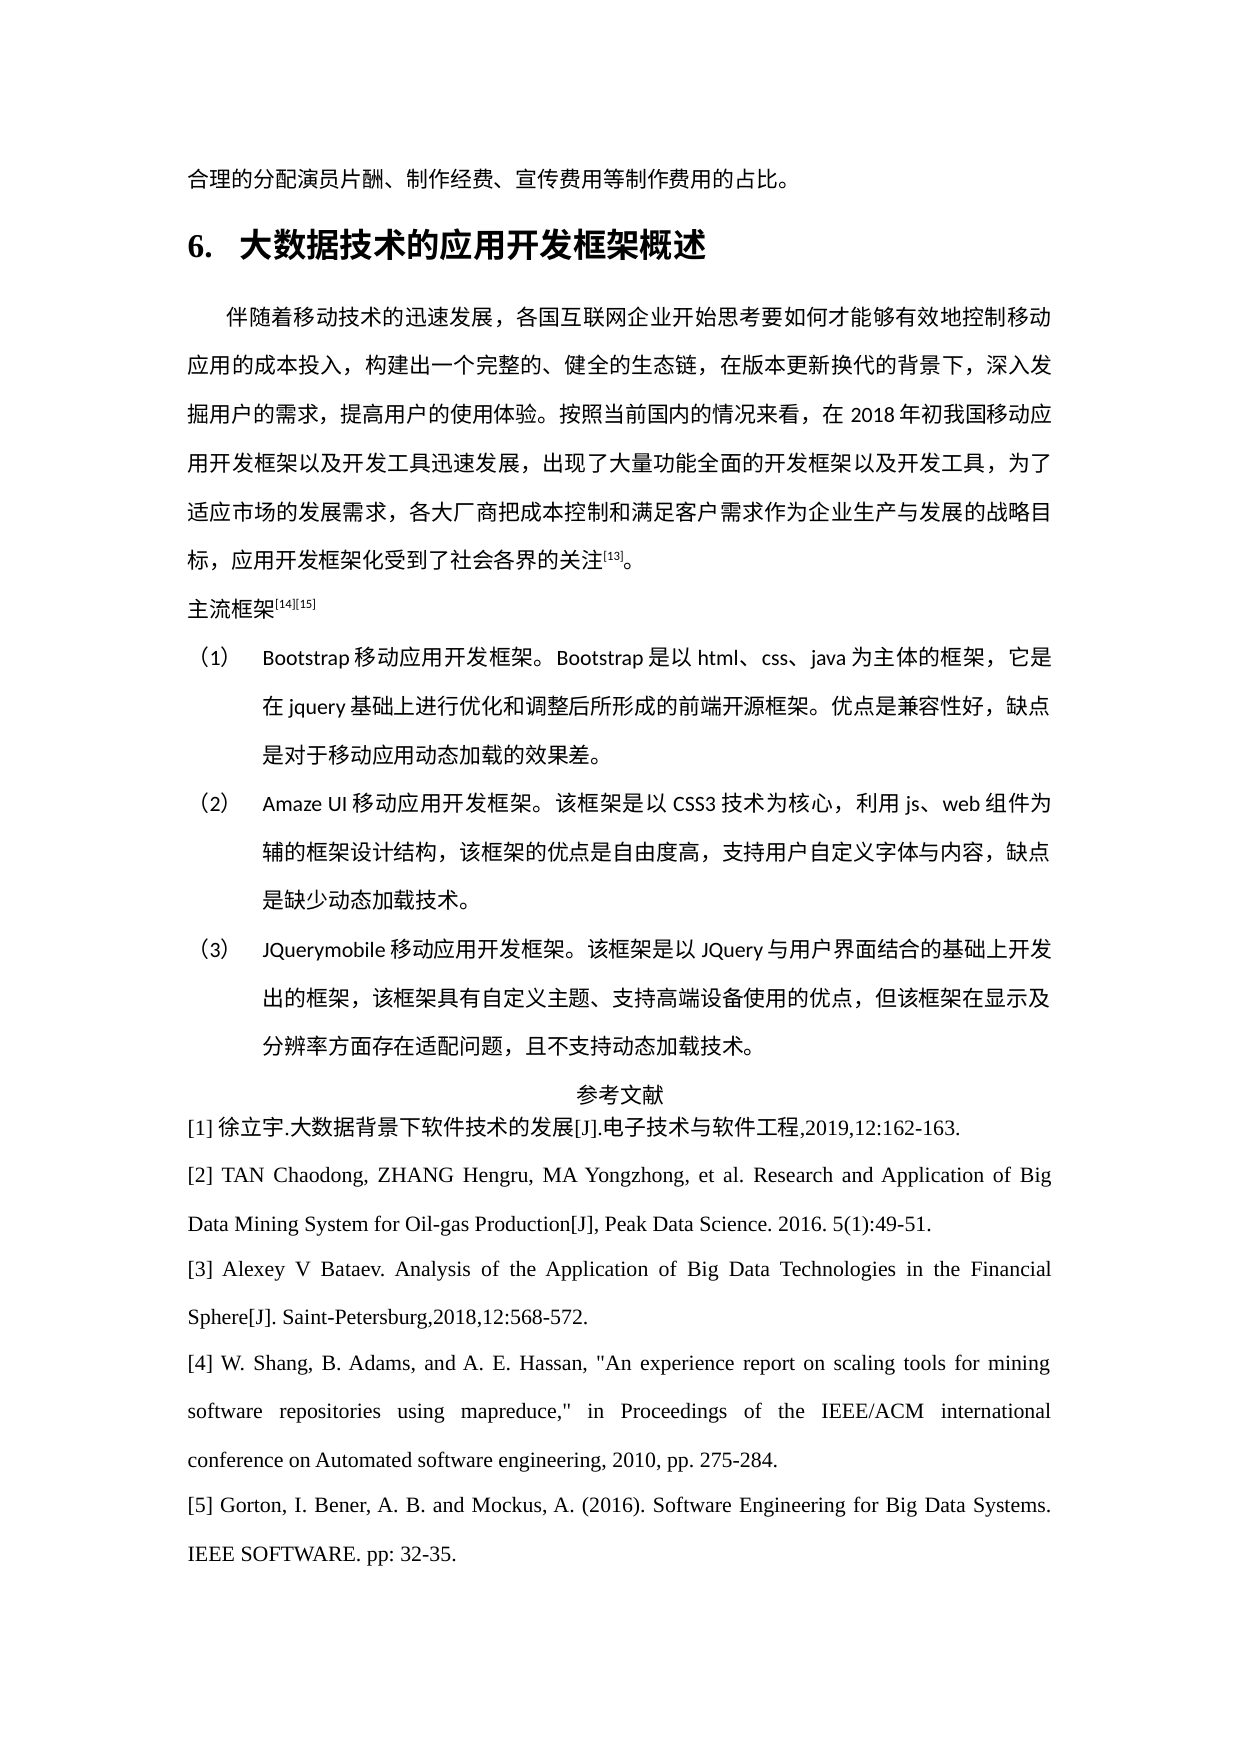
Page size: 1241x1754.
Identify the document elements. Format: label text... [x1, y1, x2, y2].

list Bootstrap移动应用开发框架。Bootstrap是以html、css、java为主体的框架，它是在jquery基础上进行优化和调整后所形成的前端开源框架。优点是兼容性好，缺点是对于移动应用动态加载的效果差。 [187, 640, 1053, 770]
text [2] TAN Chaodong, ZHANG Hengru, MA Yongzhong, et al. Research and Application of Big Data Mining System for Oil-gas Production[J], Peak Data Science. 2016. 5(1):49-51. [187, 1158, 1053, 1239]
text 伴随着移动技术的迅速发展，各国互联网企业开始思考要如何才能够有效地控制移动应用的成本投入，构建出一个完整的、健全的生态链，在版本更新换代的背景下，深入发掘用户的需求，提高用户的使用体验。按照当前国内的情况来看，在2018年初我国移动应用开发框架以及开发工具迅速发展，出现了大量功能全面的开发框架以及开发工具，为了适应市场的发展需求，各大厂商把成本控制和满足客户需求作为企业生产与发展的战略目标，应用开发框架化受到了社会各界的关注[13]。 [187, 299, 1053, 576]
text [5] Gorton, I. Bener, A. B. and Mockus, A. (2016). Software Engineering for Big Data Systems. IEEE SOFTWARE. pp: 32-35. [187, 1488, 1053, 1570]
text 主流框架[14][15] [187, 591, 1053, 624]
list JQuerymobile移动应用开发框架。该框架是以JQuery与用户界面结合的基础上开发出的框架，该框架具有自定义主题、支持高端设备使用的优点，但该框架在显示及分辨率方面存在适配问题，且不支持动态加载技术。 [187, 931, 1053, 1061]
text [4] W. Shang, B. Adams, and A. E. Hassan, "An experience report on scaling tools for mining software repositories using mapreduce," in Proceedings of the IEEE/ACM international conference on Automated software engineering, 2010, pp. 275-284. [187, 1346, 1053, 1476]
list 大数据技术的应用开发框架概述 [187, 210, 1053, 275]
list Amaze UI移动应用开发框架。该框架是以CSS3技术为核心，利用js、web组件为辅的框架设计结构，该框架的优点是自由度高，支持用户自定义字体与内容，缺点是缺少动态加载技术。 [187, 786, 1053, 916]
text [3] Alexey V Bataev. Analysis of the Application of Big Data Technologies in the Financial Sphere[J]. Saint-Petersburg,2018,12:568-572. [187, 1252, 1053, 1333]
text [187, 162, 1053, 194]
text [1] 徐立宇.大数据背景下软件技术的发展[J].电子技术与软件工程,2019,12:162-163. [187, 1110, 1053, 1142]
text 参考文献 [187, 1077, 1053, 1110]
